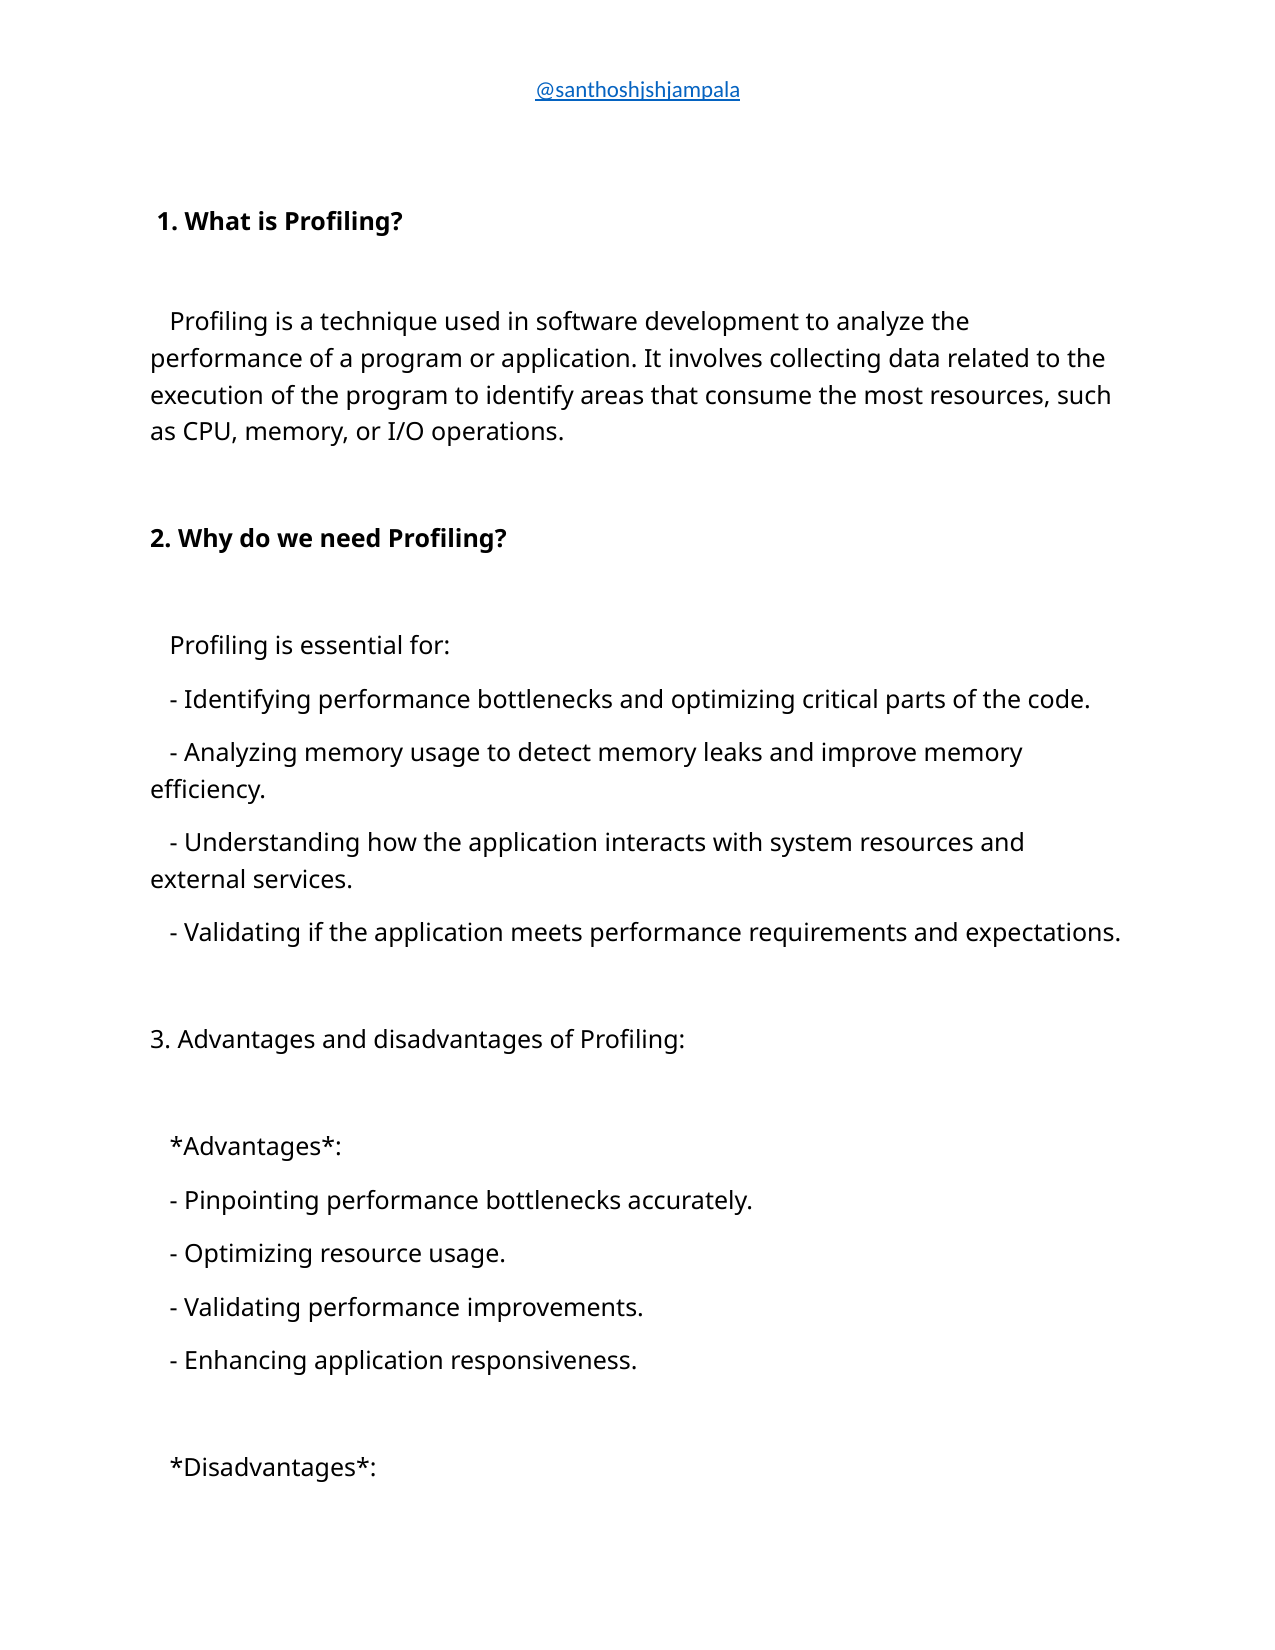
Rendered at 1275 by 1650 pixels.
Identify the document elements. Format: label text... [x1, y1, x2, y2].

text 2. Why do we need Profiling? [150, 521, 1125, 555]
text - Optimizing resource usage. [150, 1236, 1125, 1270]
text - Understanding how the application interacts with system resources and external services. [150, 825, 1125, 896]
text - Validating performance improvements. [150, 1289, 1125, 1323]
text - Validating if the application meets performance requirements and expectations. [150, 915, 1125, 949]
text *Advantages*: [150, 1129, 1125, 1163]
text - Identifying performance bottlenecks and optimizing critical parts of the code. [150, 681, 1125, 715]
text 1. What is Profiling? [150, 203, 1125, 237]
text - Analyzing memory usage to detect memory leaks and improve memory efficiency. [150, 735, 1125, 806]
text - Pinpointing performance bottlenecks accurately. [150, 1182, 1125, 1216]
text Profiling is a technique used in software development to analyze the performance of a program or application. It involves collecting data related to the execution of the program to identify areas that consume the most resources, such as CPU, memory, or I/O operations. [150, 304, 1125, 448]
text - Enhancing application responsiveness. [150, 1343, 1125, 1377]
text Profiling is essential for: [150, 628, 1125, 662]
text 3. Advantages and disadvantages of Profiling: [150, 1022, 1125, 1056]
text *Disadvantages*: [150, 1449, 1125, 1483]
